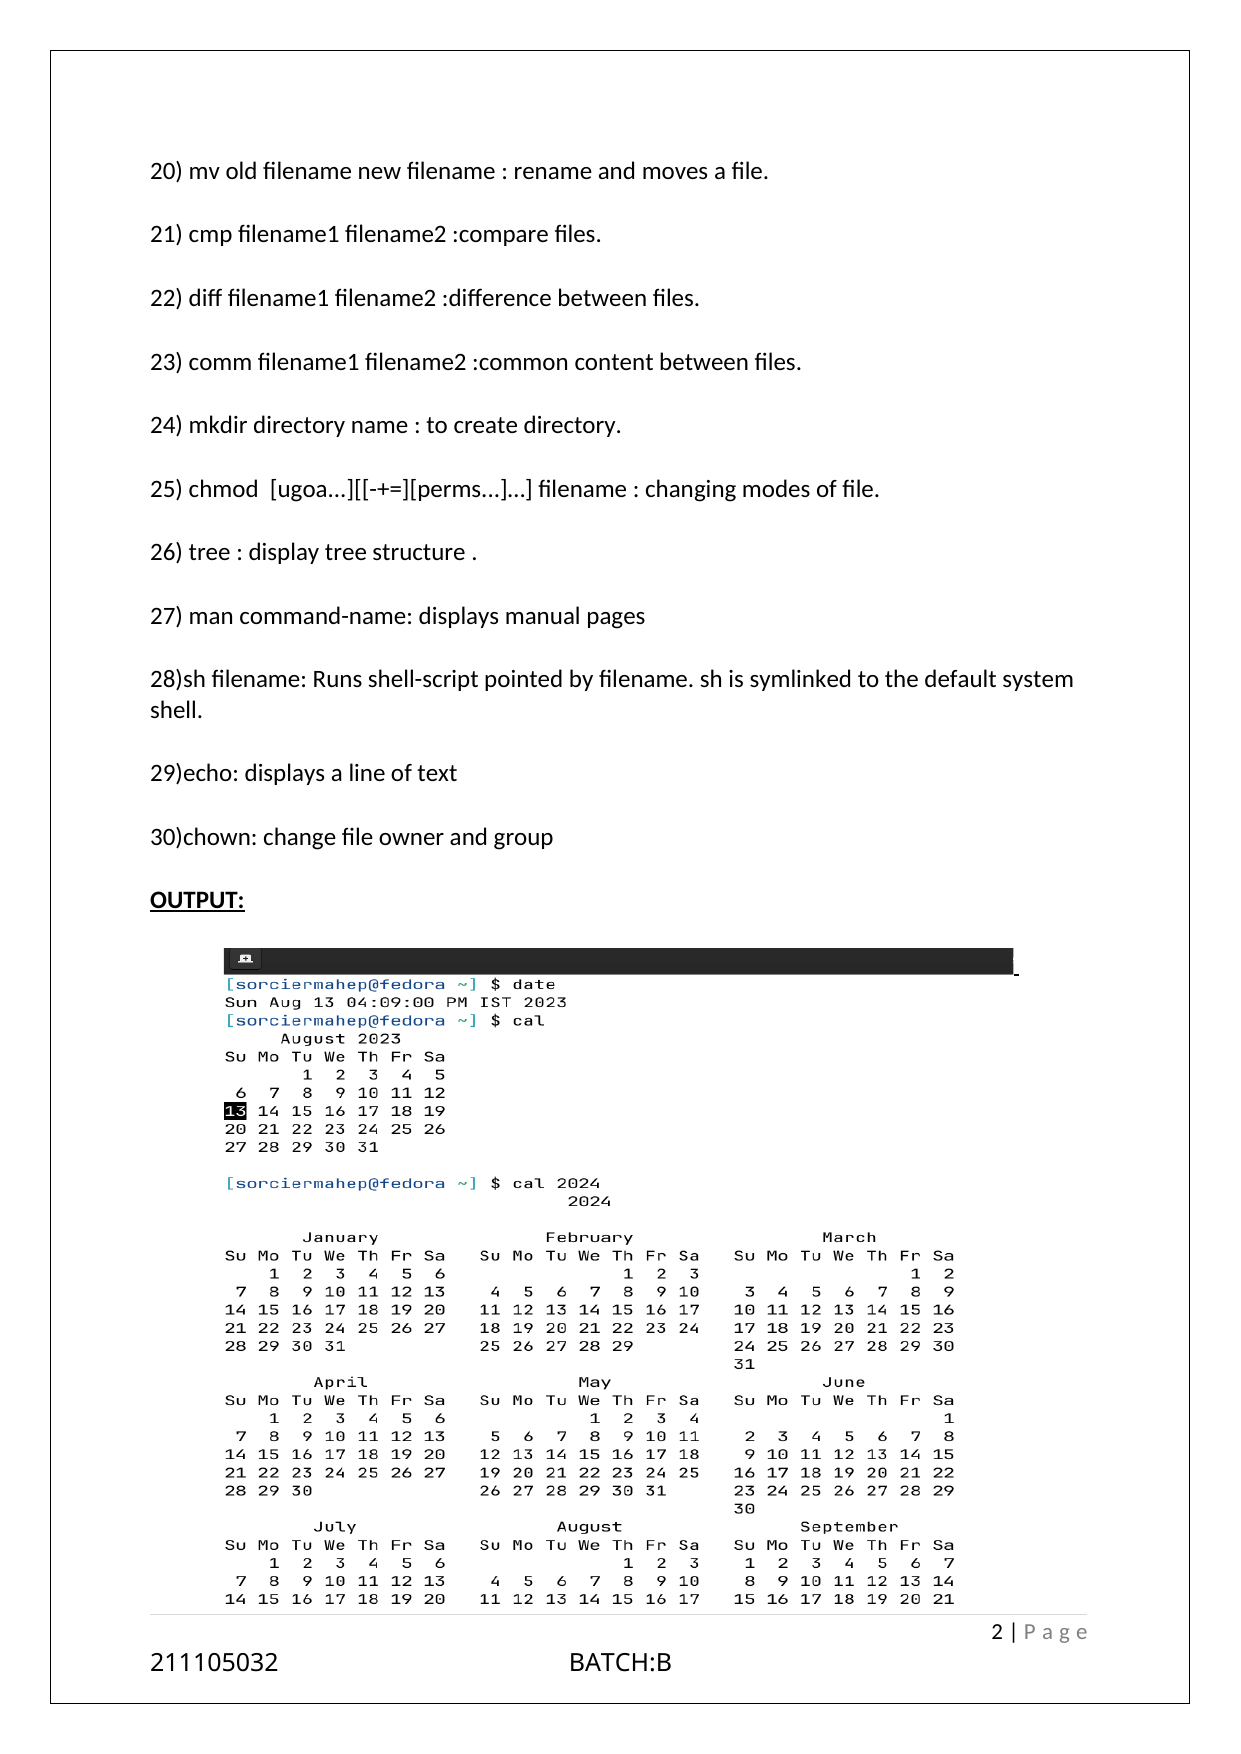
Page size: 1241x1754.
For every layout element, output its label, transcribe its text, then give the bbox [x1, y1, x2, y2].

text 21) cmp filename1 filename2 :compare files. [150, 218, 1087, 249]
text 22) diff filename1 filename2 :difference between files. [150, 282, 1087, 313]
text 24) mkdir directory name : to create directory. [150, 409, 1087, 440]
text 29)echo: displays a line of text [150, 757, 1087, 788]
text OUTPUT: [150, 884, 1087, 915]
text 20) mv old filename new filename : rename and moves a file. [150, 155, 1087, 186]
text 28)sh filename: Runs shell-script pointed by filename. sh is symlinked to the default system shell. [150, 663, 1087, 724]
text 25) chmod [ugoa...][[-+=][perms...]…] filename : changing modes of file. [150, 473, 1087, 503]
picture [223, 948, 1014, 1611]
text 27) man command-name: displays manual pages [150, 600, 1087, 630]
text 30)chown: change file owner and group [150, 821, 1087, 851]
text 23) comm filename1 filename2 :common content between files. [150, 346, 1087, 376]
text 26) tree : display tree structure . [150, 536, 1087, 567]
